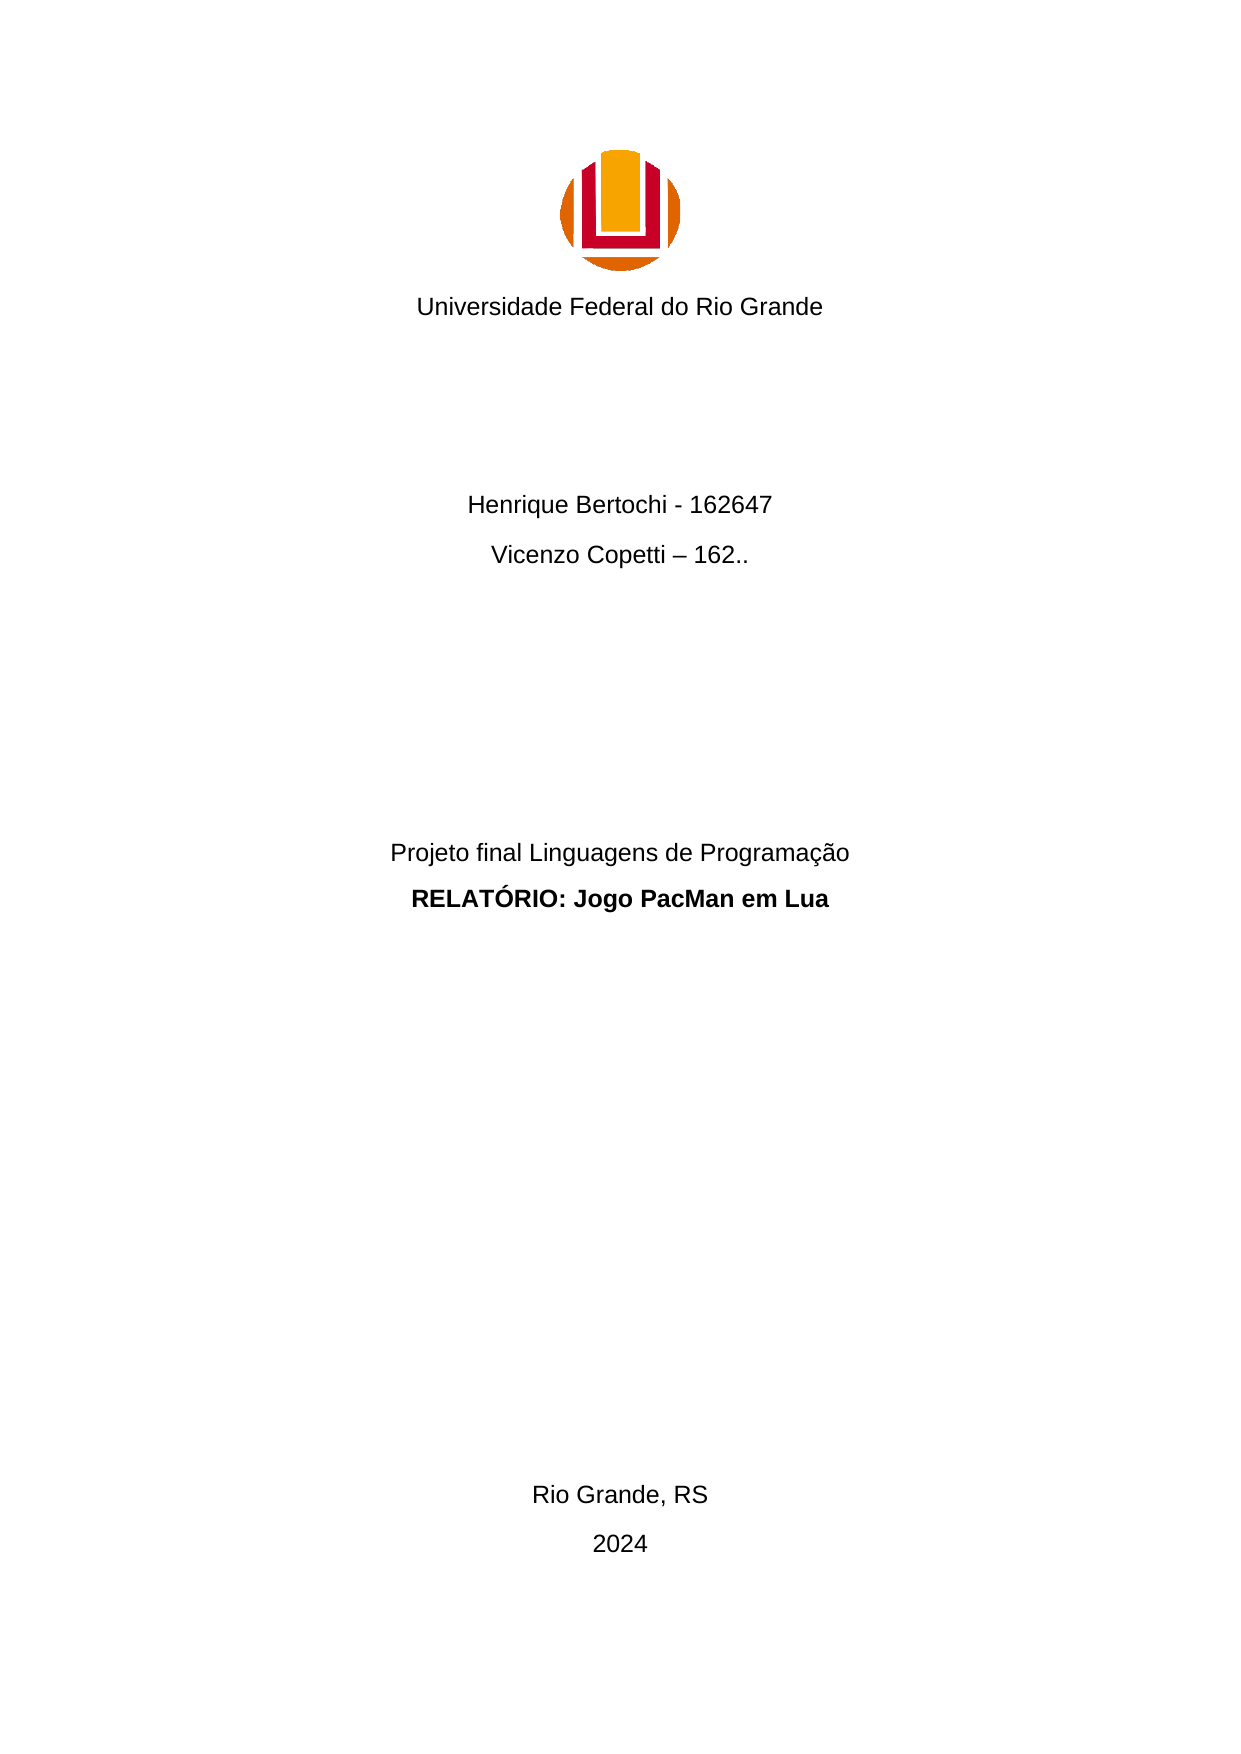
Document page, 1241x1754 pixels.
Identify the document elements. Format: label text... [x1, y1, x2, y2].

text Henrique Bertochi - 162647 [112, 490, 1128, 519]
text Rio Grande, RS [112, 1480, 1128, 1508]
picture [560, 150, 681, 271]
text Universidade Federal do Rio Grande [112, 291, 1128, 320]
text Vicenzo Copetti – 162.. [112, 540, 1128, 569]
text 2024 [112, 1529, 1128, 1558]
text RELATÓRIO: Jogo PacMan em Lua [112, 883, 1128, 912]
subtitle Projeto final Linguagens de Programação [112, 838, 1128, 867]
